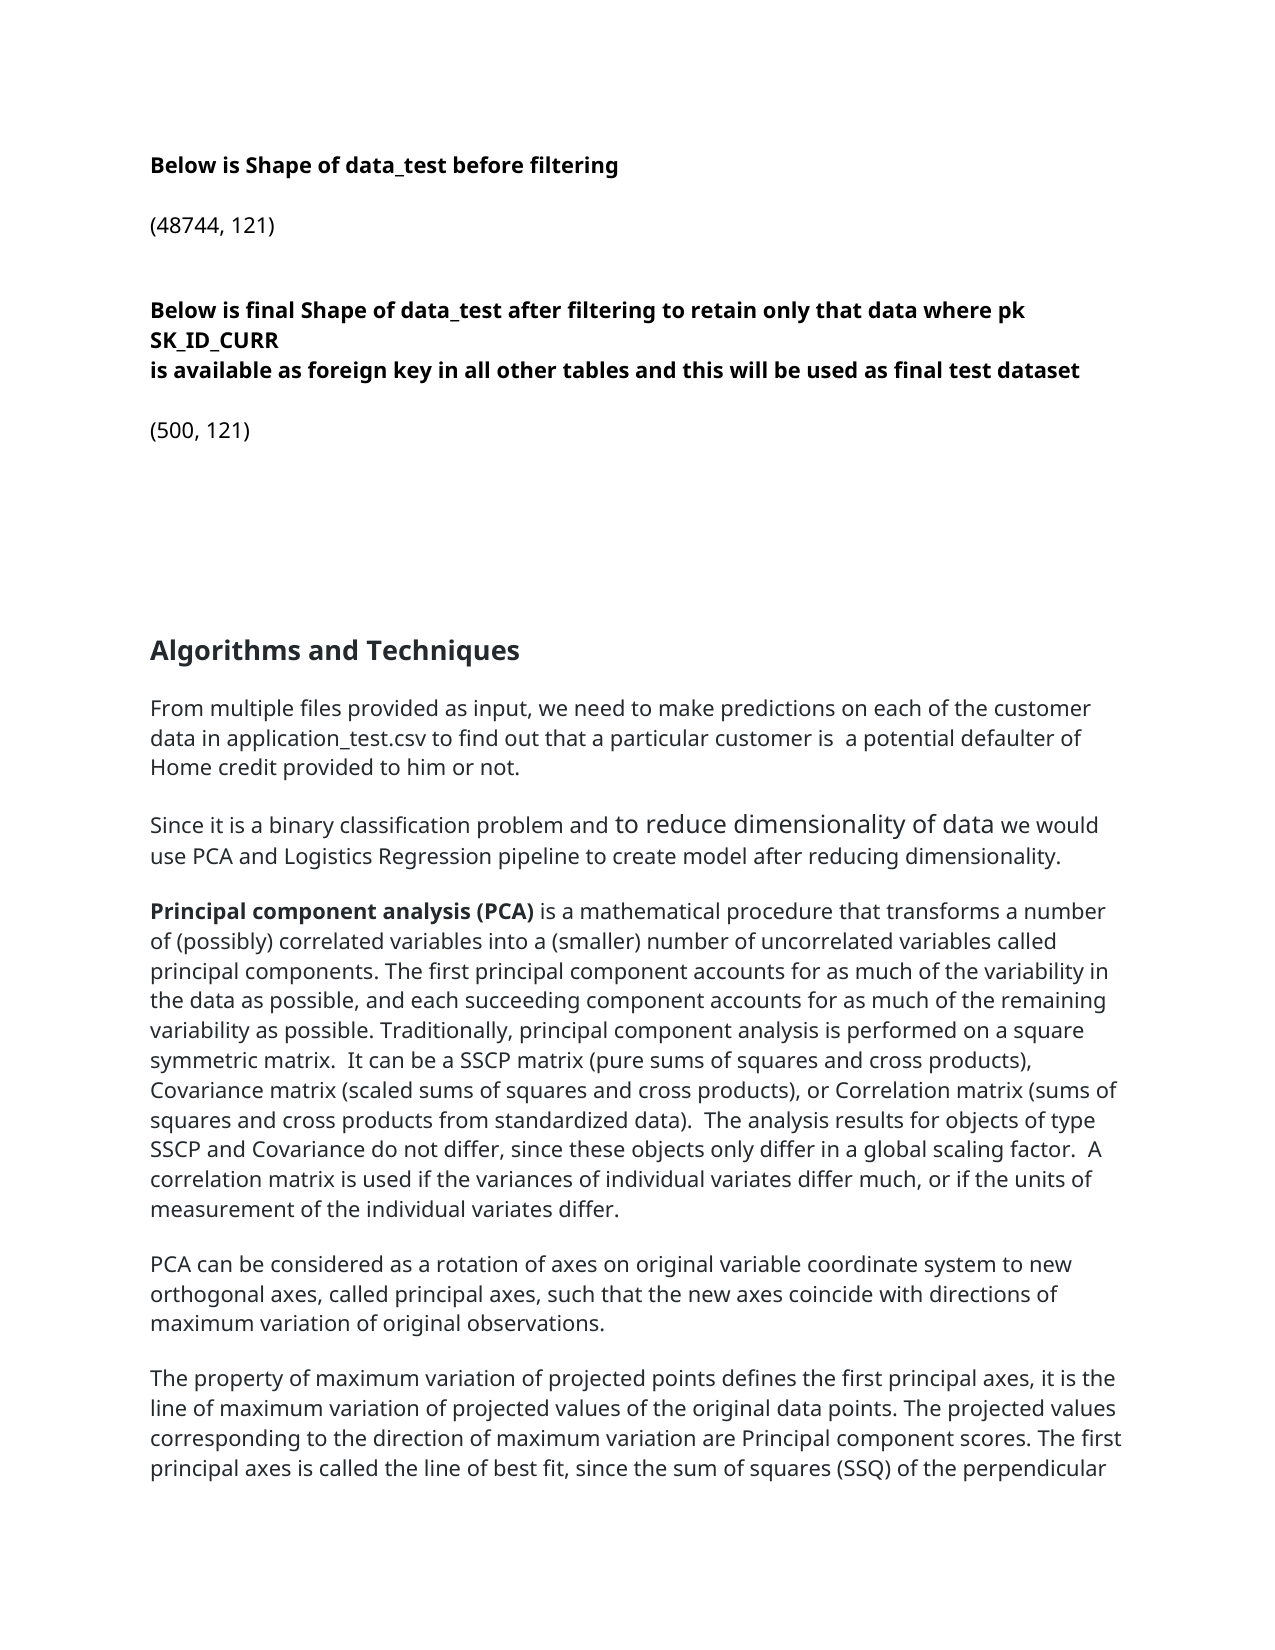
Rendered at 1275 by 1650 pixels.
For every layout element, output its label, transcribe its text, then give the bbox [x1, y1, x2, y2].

text From multiple files provided as input, we need to make predictions on each of the customer data in application_test.csv to find out that a particular customer is a potential defaulter of Home credit provided to him or not. [150, 693, 1125, 782]
text Since it is a binary classification problem and to reduce dimensionality of data we would use PCA and Logistics Regression pipeline to create model after reducing dimensionality. [150, 807, 1125, 871]
text Principal component analysis (PCA) is a mathematical procedure that transforms a number of (possibly) correlated variables into a (smaller) number of uncorrelated variables called principal components. The first principal component accounts for as much of the variability in the data as possible, and each succeeding component accounts for as much of the remaining variability as possible. Traditionally, principal component analysis is performed on a square symmetric matrix. It can be a SSCP matrix (pure sums of squares and cross products), Covariance matrix (scaled sums of squares and cross products), or Correlation matrix (sums of squares and cross products from standardized data). The analysis results for objects of type SSCP and Covariance do not differ, since these objects only differ in a global scaling factor. A correlation matrix is used if the variances of individual variates differ much, or if the units of measurement of the individual variates differ. [150, 896, 1125, 1224]
text Below is final Shape of data_test after filtering to retain only that data where pk SK_ID_CURR [150, 295, 1125, 355]
text is available as foreign key in all other tables and this will be used as final test dataset [150, 355, 1125, 384]
text Algorithms and Techniques [150, 631, 1125, 668]
text PCA can be considered as a rotation of axes on original variable coordinate system to new orthogonal axes, called principal axes, such that the new axes coincide with directions of maximum variation of original observations. [150, 1249, 1125, 1338]
text (48744, 121) [150, 210, 1125, 240]
text (500, 121) [150, 415, 1125, 445]
text Below is Shape of data_test before filtering [150, 150, 1125, 180]
